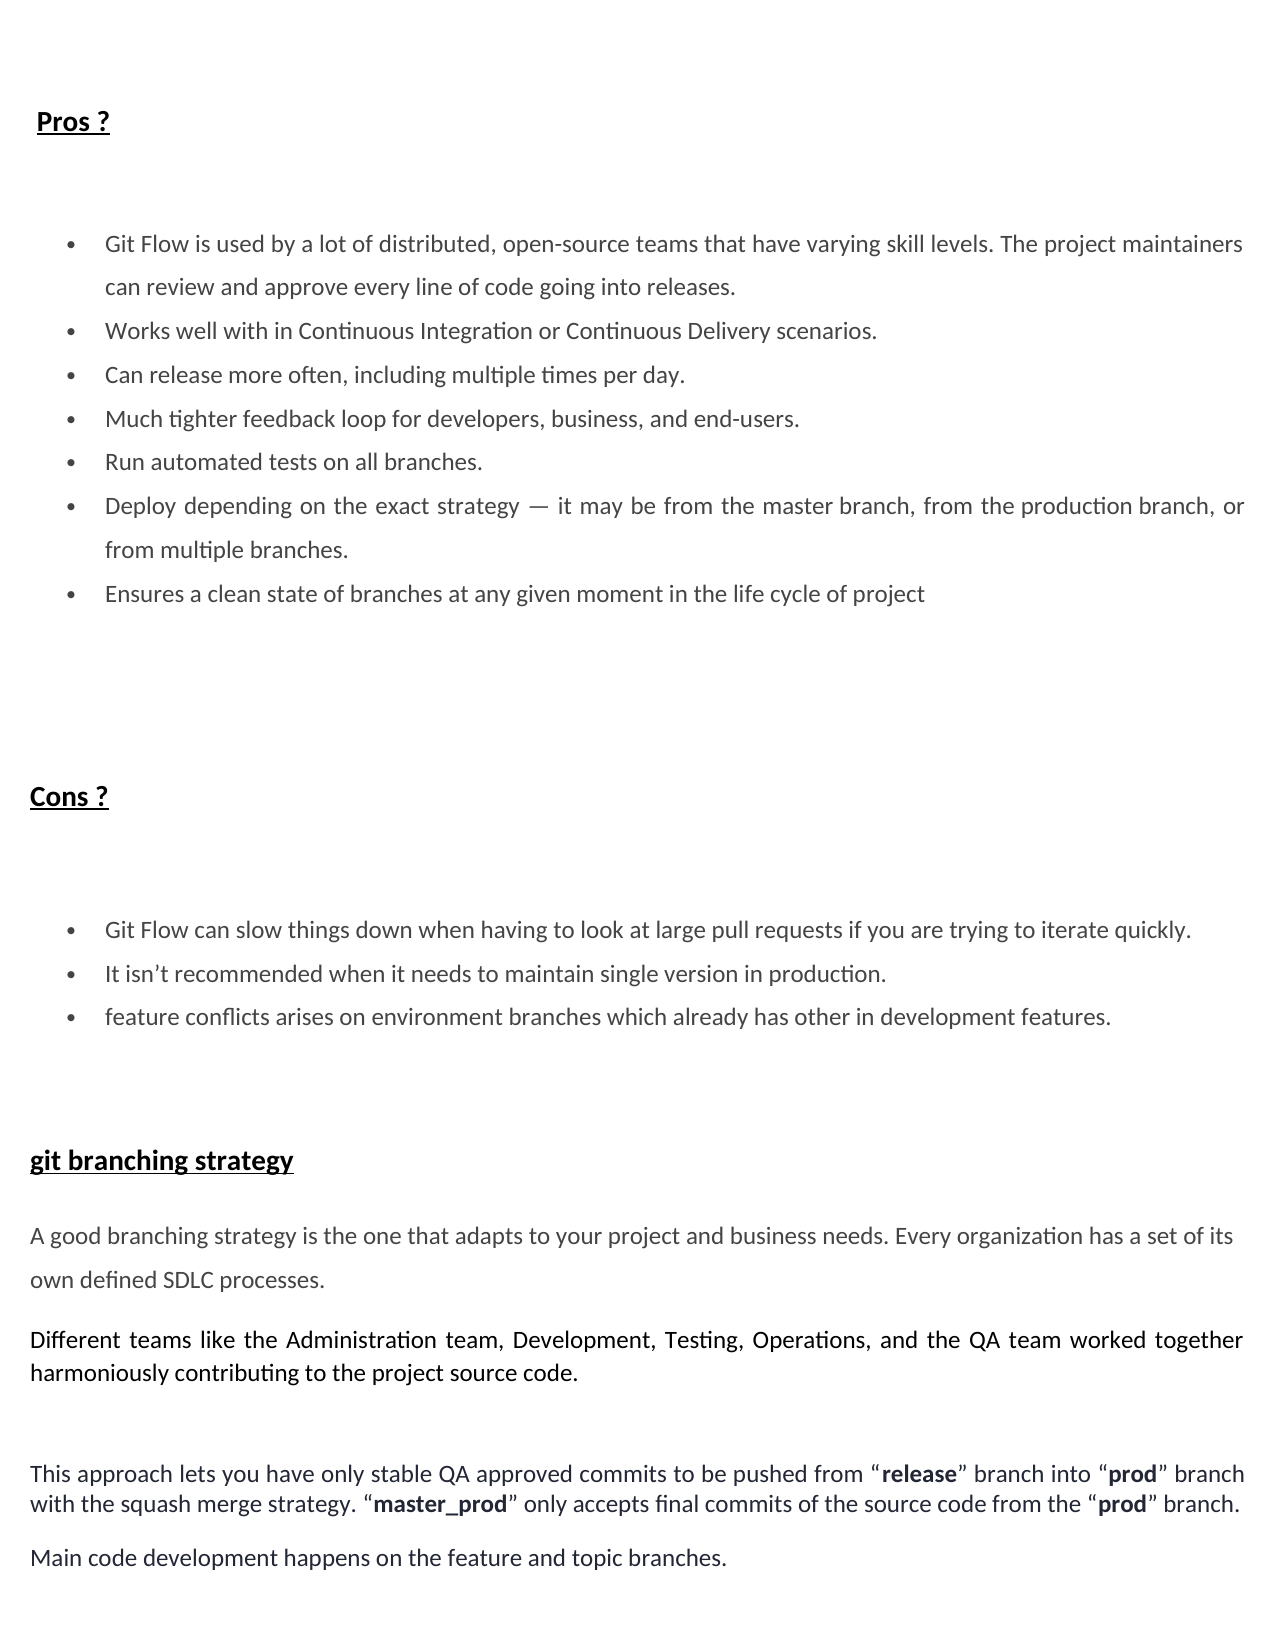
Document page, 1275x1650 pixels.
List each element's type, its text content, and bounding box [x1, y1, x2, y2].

text Main code development happens on the feature and topic branches. [30, 1542, 1245, 1573]
list Works well with in Continuous Integration or Continuous Delivery scenarios. [67, 302, 1245, 346]
text Cons ? [30, 778, 1245, 814]
text Pros ? [30, 103, 1245, 138]
list feature conflicts arises on environment branches which already has other in development features. [67, 988, 1245, 1032]
text git branching strategy [30, 1134, 1245, 1178]
list Ensures a clean state of branches at any given moment in the life cycle of project [67, 564, 1245, 608]
list It isn’t recommended when it needs to maintain single version in production. [67, 944, 1245, 988]
list Git Flow can slow things down when having to look at large pull requests if you are trying to iterate quickly. [67, 901, 1245, 944]
list Can release more often, including multiple times per day. [67, 346, 1245, 389]
list Much tighter feedback loop for developers, business, and end-users. [67, 389, 1245, 433]
text A good branching strategy is the one that adapts to your project and business needs. Every organization has a set of its own defined SDLC processes. [30, 1207, 1245, 1294]
list Deploy depending on the exact strategy — it may be from the master branch, from the production branch, or from multiple branches. [67, 477, 1245, 564]
list Git Flow is used by a lot of distributed, open-source teams that have varying skill levels. The project maintainers can review and approve every line of code going into releases. [67, 214, 1245, 302]
list Run automated tests on all branches. [67, 433, 1245, 477]
text Different teams like the Administration team, Development, Testing, Operations, and the QA team worked together harmoniously contributing to the project source code. [30, 1324, 1245, 1387]
text This approach lets you have only stable QA approved commits to be pushed from “release” branch into “prod” branch with the squash merge strategy. “master_prod” only accepts final commits of the source code from the “prod” branch. [30, 1458, 1245, 1519]
